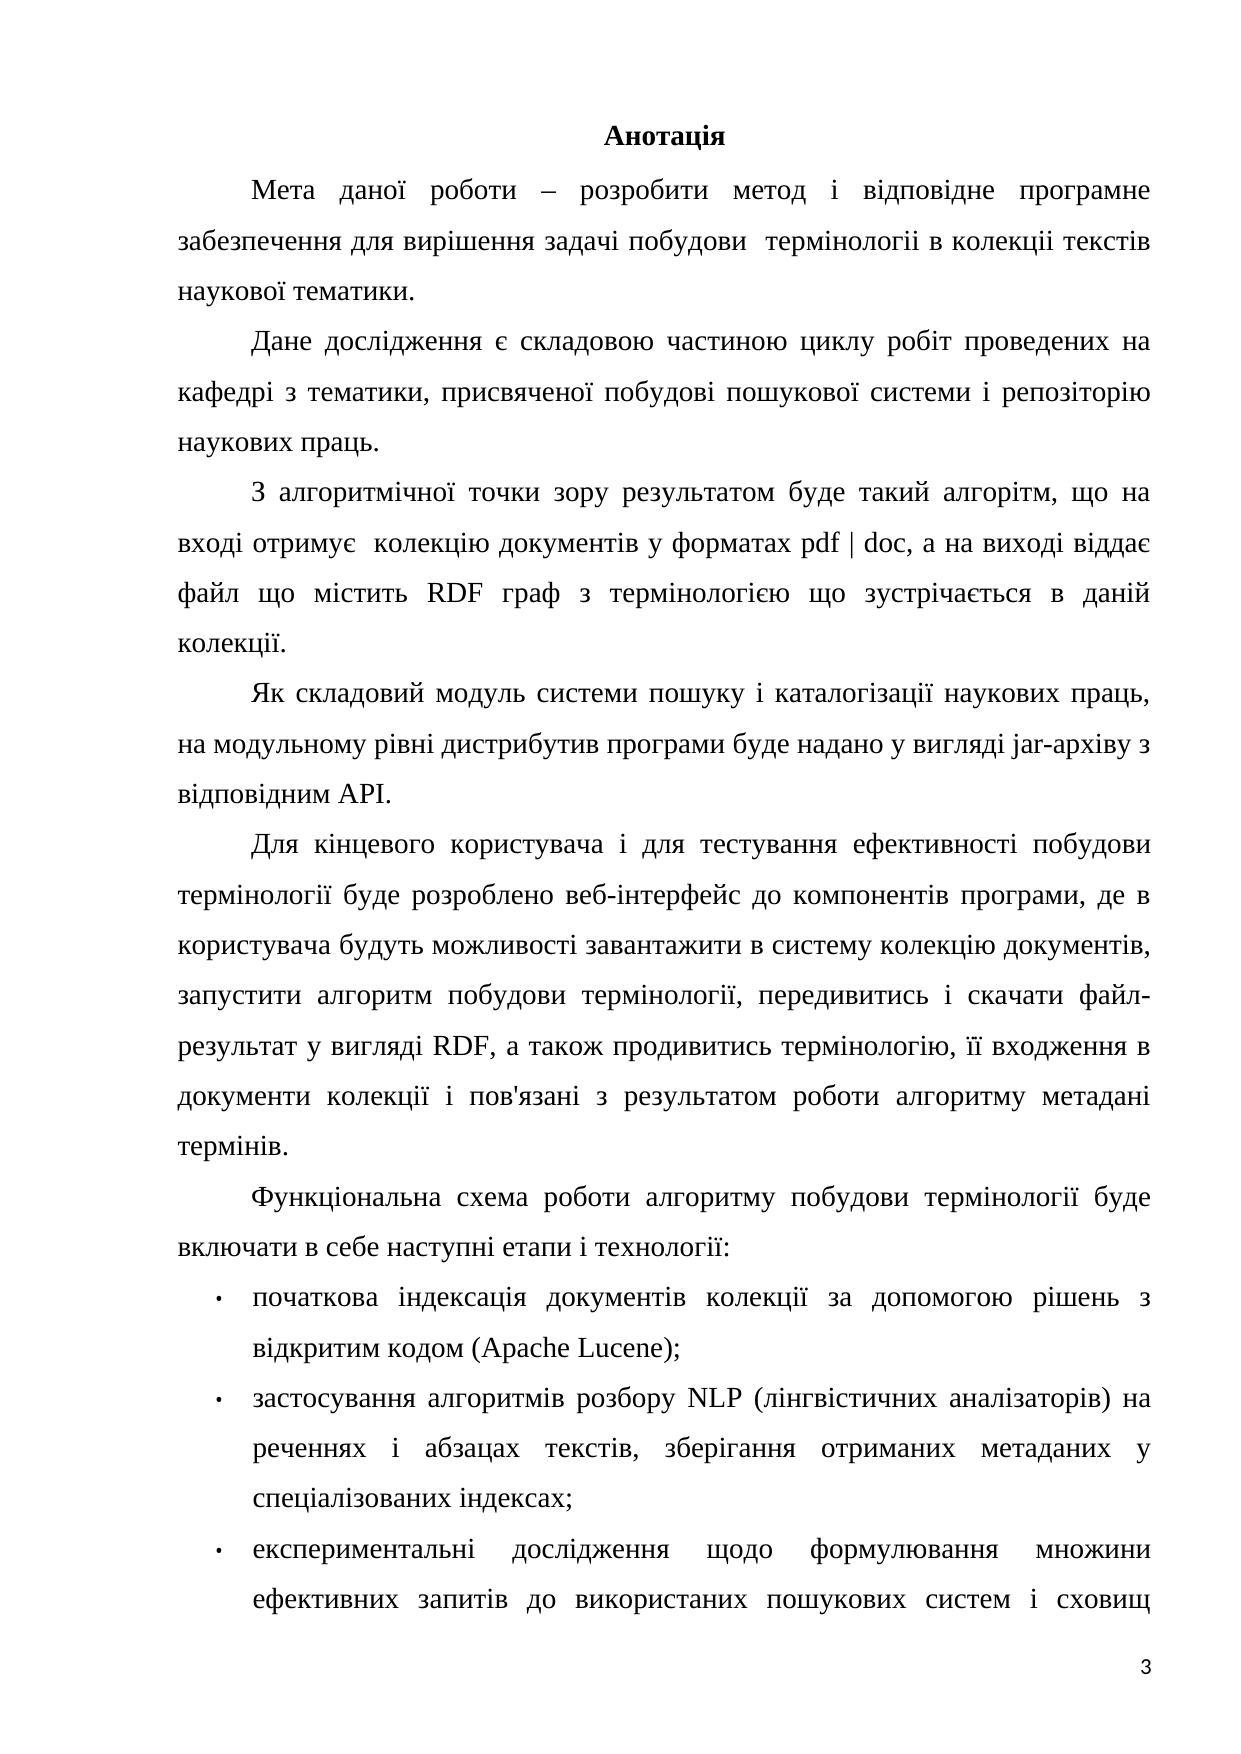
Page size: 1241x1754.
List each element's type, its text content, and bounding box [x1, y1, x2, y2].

text Як складовий модуль системи пошуку і каталогізації наукових праць, на модульному рівні дистрибутив програми буде надано у вигляді jar-архіву з відповідним API. [177, 676, 1152, 810]
text Для кінцевого користувача і для тестування ефективності побудови термінології буде розроблено веб-інтерфейс до компонентів програми, де в користувача будуть можливості завантажити в систему колекцію документів, запустити алгоритм побудови термінології, передивитись і скачати файл-результат у вигляді RDF, а також продивитись термінологію, її входження в документи колекції і пов'язані з результатом роботи алгоритму метадані термінів. [177, 827, 1152, 1162]
text Мета даної роботи – розробити метод і відповідне програмне забезпечення для вирішення задачі побудови термінологіі в колекціі текстів наукової тематики. [177, 172, 1152, 307]
text Функціональна схема роботи алгоритму побудови термінології буде включати в себе наступні етапи і технології: [177, 1179, 1152, 1263]
text Дане дослідження є складовою частиною циклу робіт проведених на кафедрі з тематики, присвяченої побудові пошукової системи і репозіторію наукових праць. [177, 323, 1152, 458]
text З алгоритмічної точки зору результатом буде такий алгорітм, що на вході отримує колекцію документів у форматах pdf | doc, а на виході віддає файл що містить RDF граф з термінологією що зустрічається в даній колекції. [177, 474, 1152, 659]
text Анотація [177, 118, 1152, 152]
list початкова індексація документів колекції за допомогою рішень з відкритим кодом (Apache Lucene); [215, 1279, 1152, 1363]
